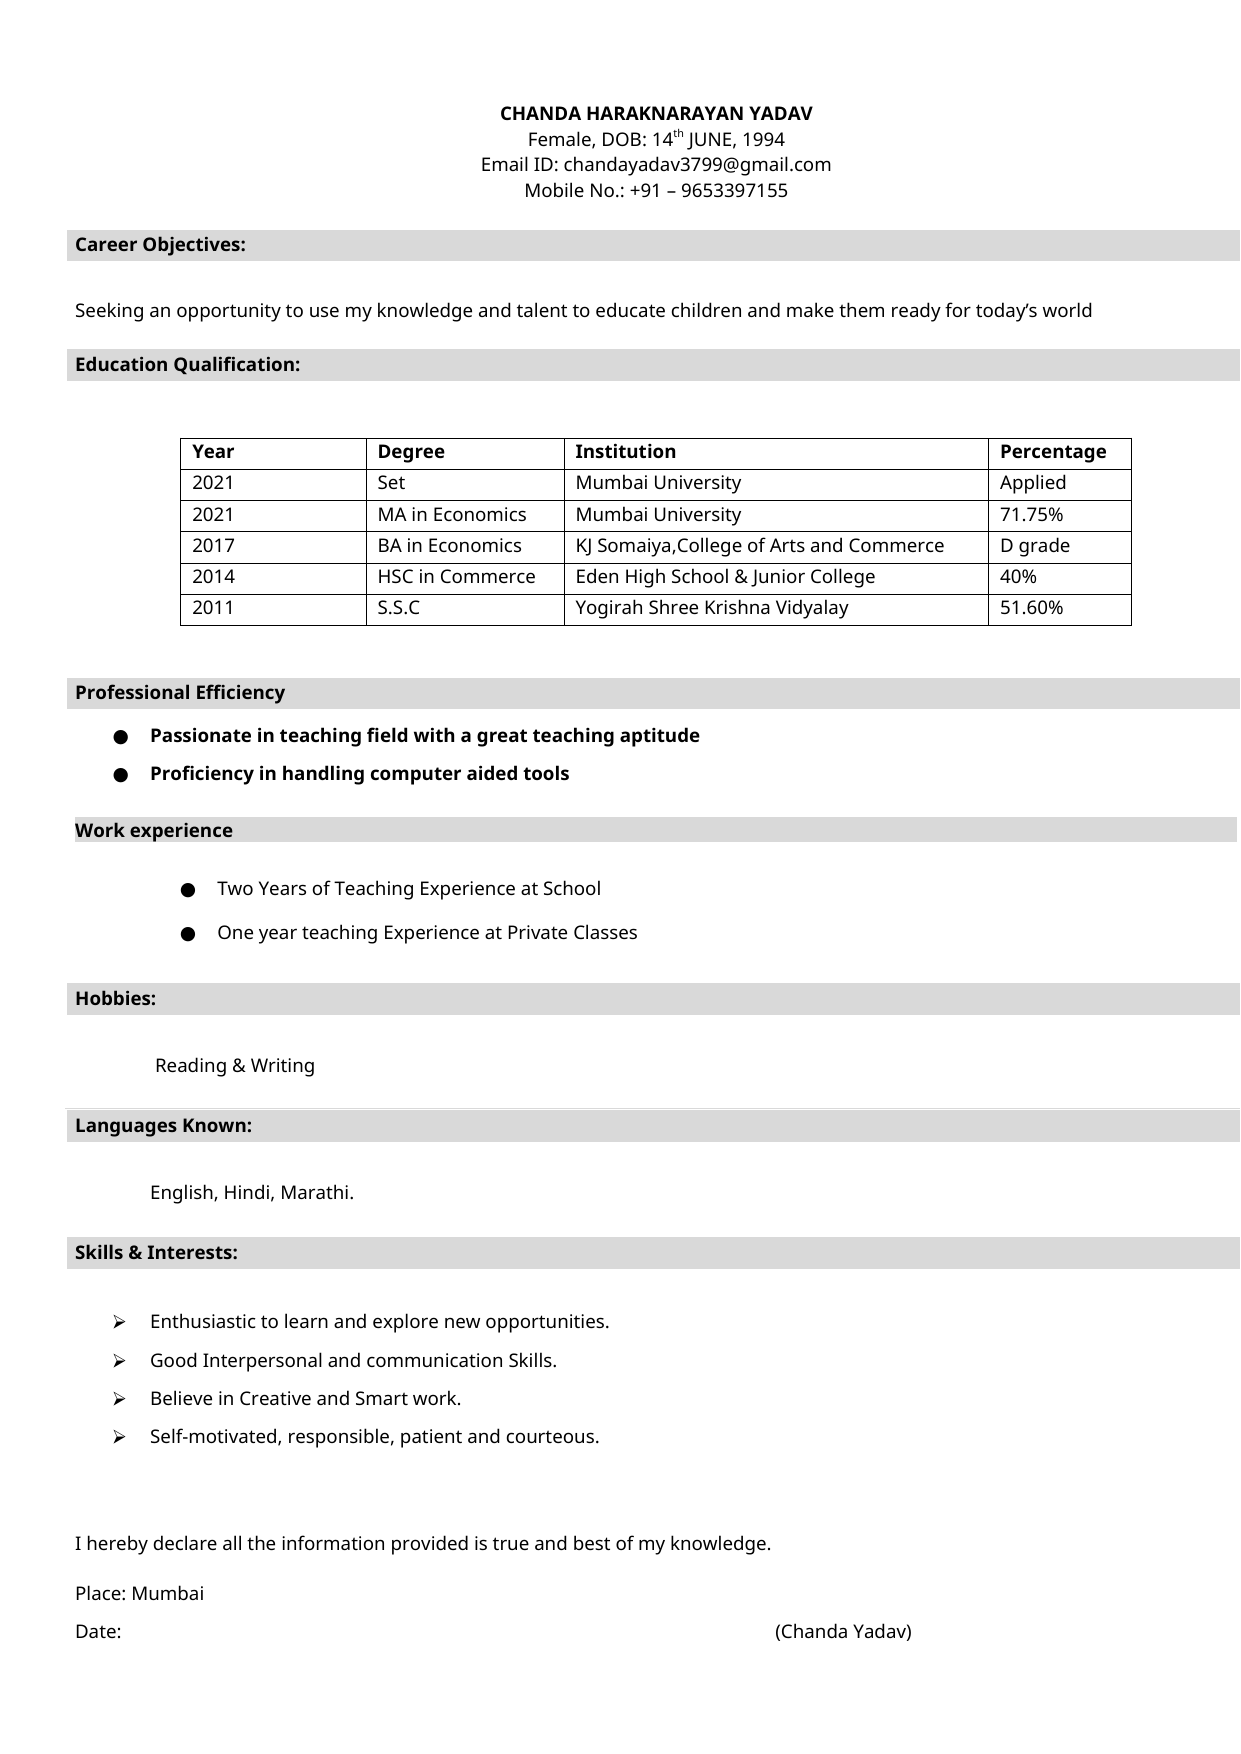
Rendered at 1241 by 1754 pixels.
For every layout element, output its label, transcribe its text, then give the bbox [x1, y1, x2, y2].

list Proficiency in handling computer aided tools [112, 753, 1237, 791]
table_cell S.S.C [367, 595, 564, 625]
table_cell D grade [989, 532, 1131, 562]
text Mobile No.: +91 – 9653397155 [75, 177, 1237, 203]
text Career Objectives: [67, 230, 1240, 261]
text Skills & Interests: [67, 1237, 1240, 1269]
text CHANDA HARAKNARAYAN YADAV [75, 101, 1237, 126]
table_cell Set [367, 470, 564, 500]
table_cell Yogirah Shree Krishna Vidyalay [565, 595, 988, 625]
text Reading & Writing [150, 1052, 1237, 1078]
list Two Years of Teaching Experience at School [179, 868, 1237, 906]
table_header Degree [367, 439, 564, 469]
list Self-motivated, responsible, patient and courteous. [112, 1416, 1237, 1454]
text Place: Mumbai [75, 1580, 1237, 1606]
text Female, DOB: 14th JUNE, 1994 [75, 126, 1237, 152]
text Hobbies: [67, 983, 1240, 1015]
text English, Hindi, Marathi. [150, 1179, 1237, 1205]
list One year teaching Experience at Private Classes [179, 912, 1237, 951]
table_cell 2014 [181, 564, 366, 594]
table_header Institution [565, 439, 988, 469]
list Good Interpersonal and communication Skills. [112, 1339, 1237, 1378]
text Work experience [75, 817, 1237, 842]
table_cell Mumbai University [565, 501, 988, 531]
table_cell 2011 [181, 595, 366, 625]
table_cell Mumbai University [565, 470, 988, 500]
text I hereby declare all the information provided is true and best of my knowledge. [75, 1530, 1237, 1556]
table_cell Eden High School & Junior College [565, 564, 988, 594]
table_cell 40% [989, 564, 1131, 594]
table_cell 2017 [181, 532, 366, 562]
list Passionate in teaching field with a great teaching aptitude [112, 714, 1237, 753]
table_cell MA in Economics [367, 501, 564, 531]
text Languages Known: [67, 1110, 1240, 1142]
table_header Year [181, 439, 366, 469]
table_cell KJ Somaiya,College of Arts and Commerce [565, 532, 988, 562]
table_cell HSC in Commerce [367, 564, 564, 594]
table_header Percentage [989, 439, 1131, 469]
table_cell 2021 [181, 470, 366, 500]
text Education Qualification: [67, 349, 1240, 381]
text Date: (Chanda Yadav) [75, 1618, 1237, 1644]
table_cell 2021 [181, 501, 366, 531]
table_cell 71.75% [989, 501, 1131, 531]
table_cell Applied [989, 470, 1131, 500]
list Enthusiastic to learn and explore new opportunities. [112, 1301, 1237, 1339]
table_cell BA in Economics [367, 532, 564, 562]
text Email ID: chandayadav3799@gmail.com [75, 152, 1237, 177]
text Professional Efficiency [67, 678, 1240, 709]
list Believe in Creative and Smart work. [112, 1378, 1237, 1416]
table_cell 51.60% [989, 595, 1131, 625]
text Seeking an opportunity to use my knowledge and talent to educate children and make them ready for today’s world [75, 297, 1237, 323]
